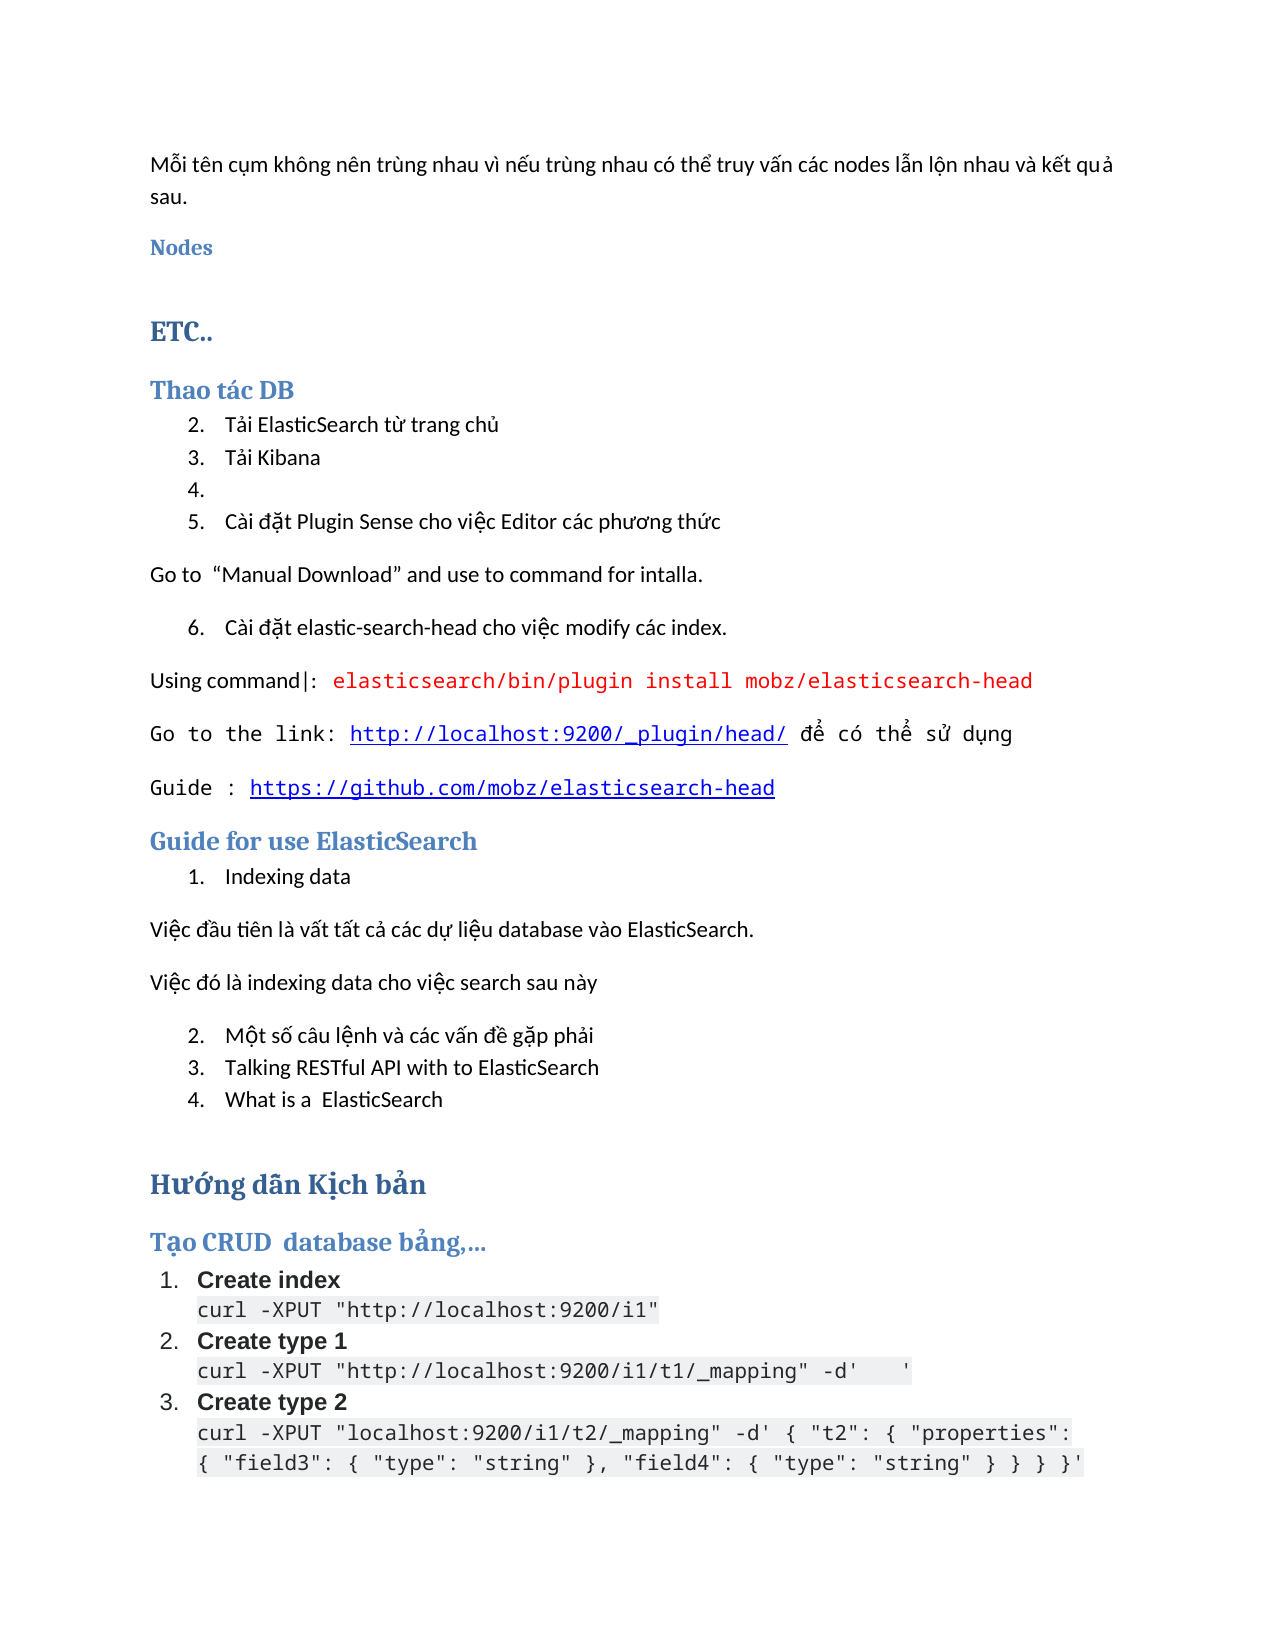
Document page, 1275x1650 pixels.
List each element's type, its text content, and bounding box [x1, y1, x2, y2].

subtitle Nodes [150, 235, 1125, 262]
list Create type 1 [159, 1324, 1125, 1354]
list Create type 2 [159, 1385, 1125, 1416]
text curl -XPUT "http://localhost:9200/i1" [197, 1293, 1125, 1324]
subtitle ETC.. [150, 315, 1125, 349]
list Cài đặt Plugin Sense cho việc Editor các phương thức [187, 507, 1125, 535]
list Talking RESTful API with to ElasticSearch [187, 1053, 1125, 1081]
text Guide : https://github.com/mobz/elasticsearch-head [150, 773, 1125, 801]
list Indexing data [187, 862, 1125, 890]
subtitle Thao tác DB [150, 375, 1125, 406]
list Tải ElasticSearch từ trang chủ [187, 411, 1125, 438]
subtitle Hướng dẫn Kịch bản [150, 1168, 1125, 1201]
text Using command|: elasticsearch/bin/plugin install mobz/elasticsearch-head [150, 666, 1125, 694]
list What is a ElasticSearch [187, 1086, 1125, 1114]
list Tải Kibana [187, 443, 1125, 471]
subtitle Guide for use ElasticSearch [150, 826, 1125, 858]
text curl -XPUT "http://localhost:9200/i1/t1/_mapping" -d' ' [197, 1354, 1125, 1385]
list Cài đặt elastic-search-head cho việc modify các index. [187, 613, 1125, 641]
text Go to “Manual Download” and use to command for intalla. [150, 560, 1125, 588]
list Một số câu lệnh và các vấn đề gặp phải [187, 1021, 1125, 1049]
list Create index [159, 1263, 1125, 1293]
text Việc đầu tiên là vất tất cả các dự liệu database vào ElasticSearch. [150, 915, 1125, 943]
text Mỗi tên cụm không nên trùng nhau vì nếu trùng nhau có thể truy vấn các nodes lẫn lộn nhau và kết quả sau. [150, 150, 1125, 210]
text Việc đó là indexing data cho việc search sau này [150, 968, 1125, 996]
subtitle Tạo CRUD database bảng,… [150, 1227, 1125, 1258]
text Go to the link: http://localhost:9200/_plugin/head/ để có thể sử dụng [150, 719, 1125, 748]
text curl -XPUT "localhost:9200/i1/t2/_mapping" -d' { "t2": { "properties": { "field3": { "type": "string" }, "field4": { "type": "string" } } } }' [197, 1416, 1125, 1477]
